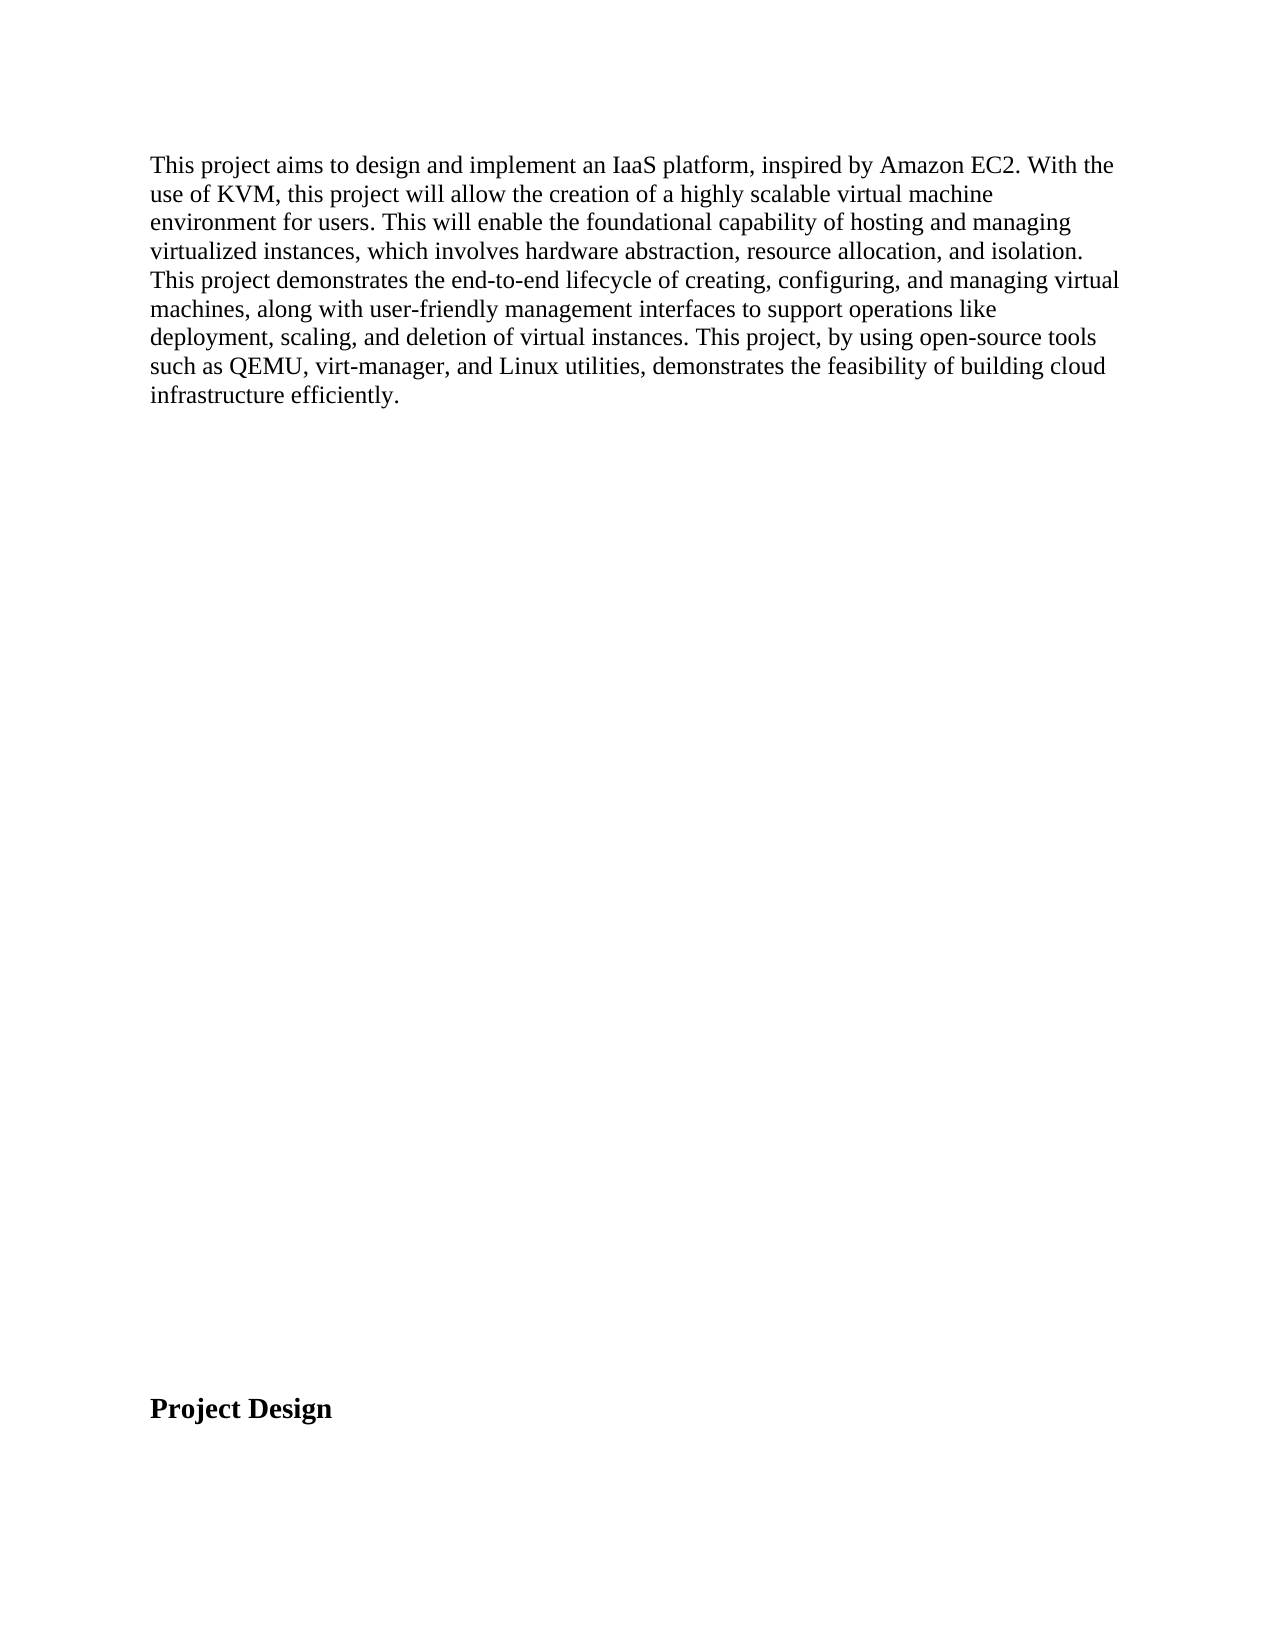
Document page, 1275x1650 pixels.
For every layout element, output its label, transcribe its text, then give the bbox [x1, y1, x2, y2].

text Project Design [150, 1391, 1125, 1425]
text This project aims to design and implement an IaaS platform, inspired by Amazon EC2. With the use of KVM, this project will allow the creation of a highly scalable virtual machine environment for users. This will enable the foundational capability of hosting and managing virtualized instances, which involves hardware abstraction, resource allocation, and isolation. This project demonstrates the end-to-end lifecycle of creating, configuring, and managing virtual machines, along with user-friendly management interfaces to support operations like deployment, scaling, and deletion of virtual instances. This project, by using open-source tools such as QEMU, virt-manager, and Linux utilities, demonstrates the feasibility of building cloud infrastructure efficiently. [150, 150, 1125, 409]
